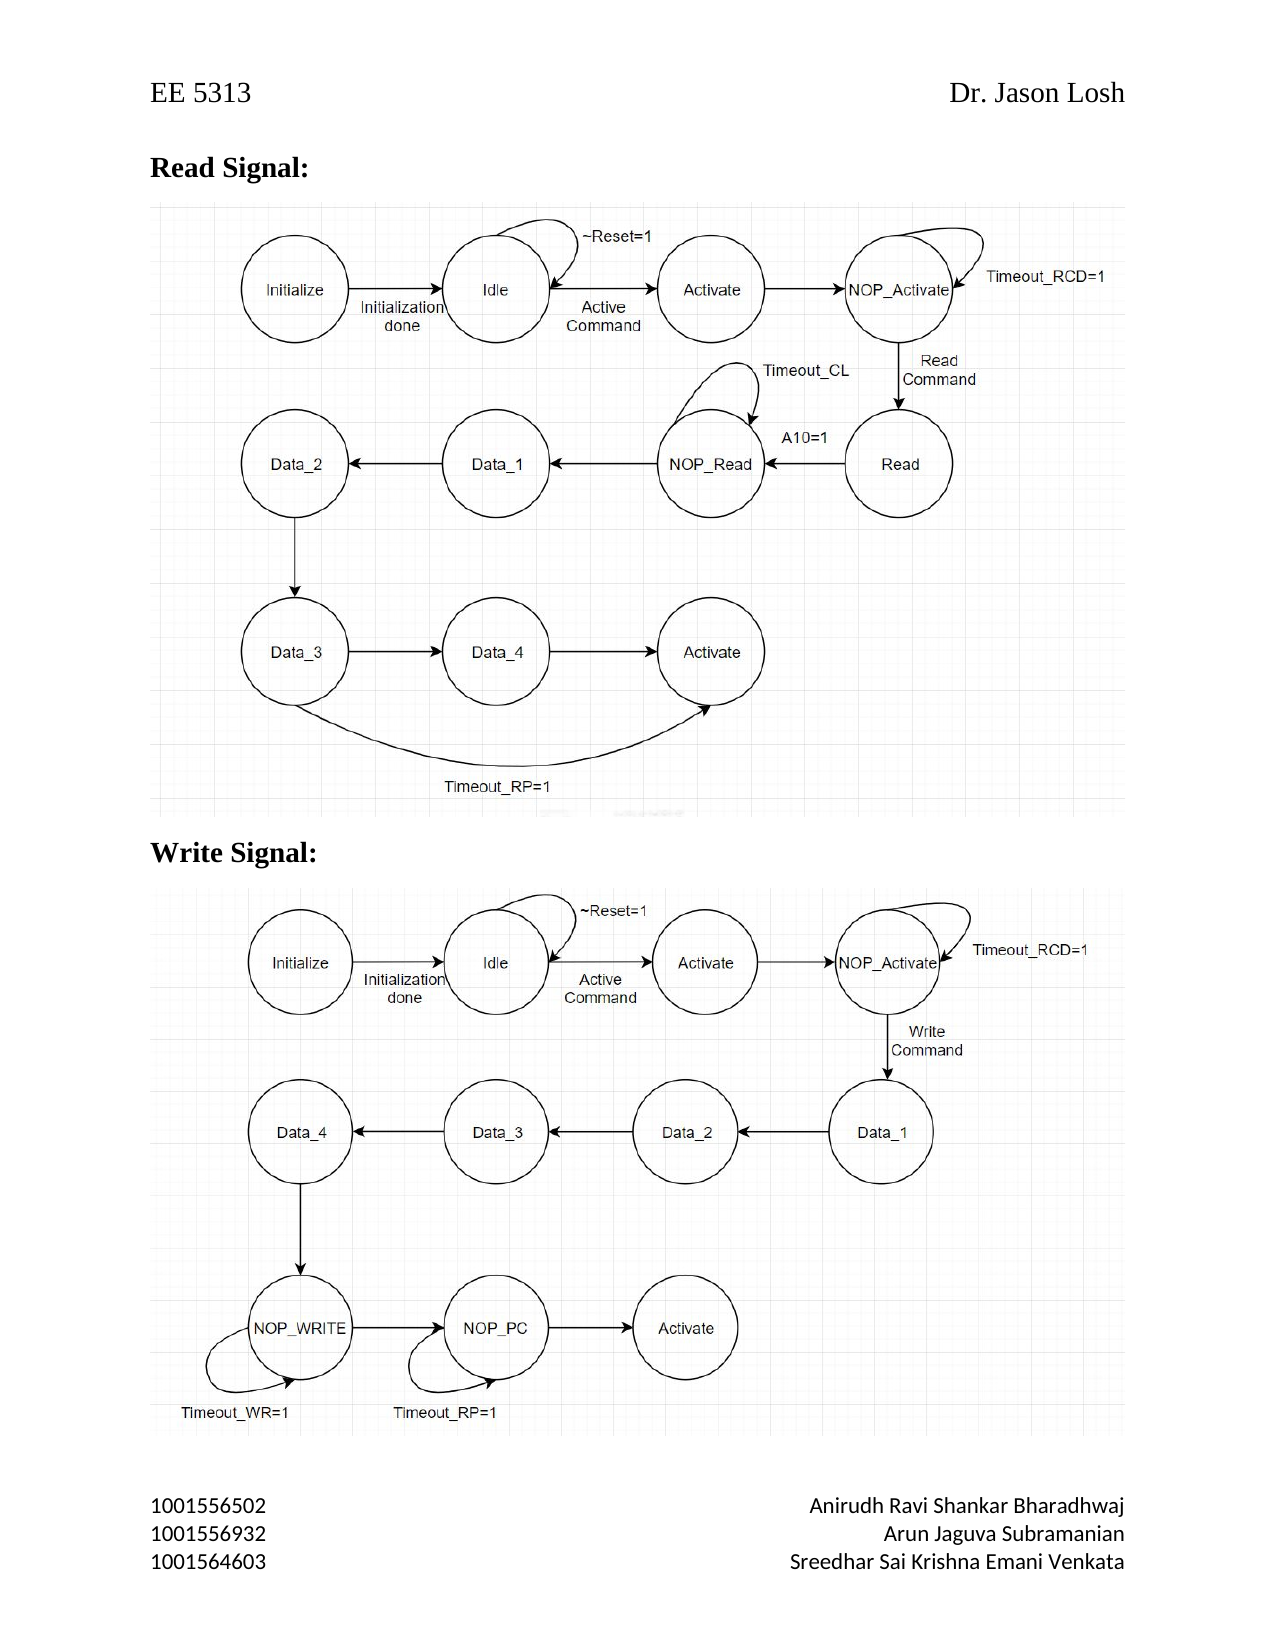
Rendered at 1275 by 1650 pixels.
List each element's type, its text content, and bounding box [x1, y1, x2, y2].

text Read Signal: [150, 150, 1125, 183]
picture [150, 202, 1125, 817]
picture [150, 888, 1125, 1436]
text Write Signal: [150, 836, 1125, 869]
